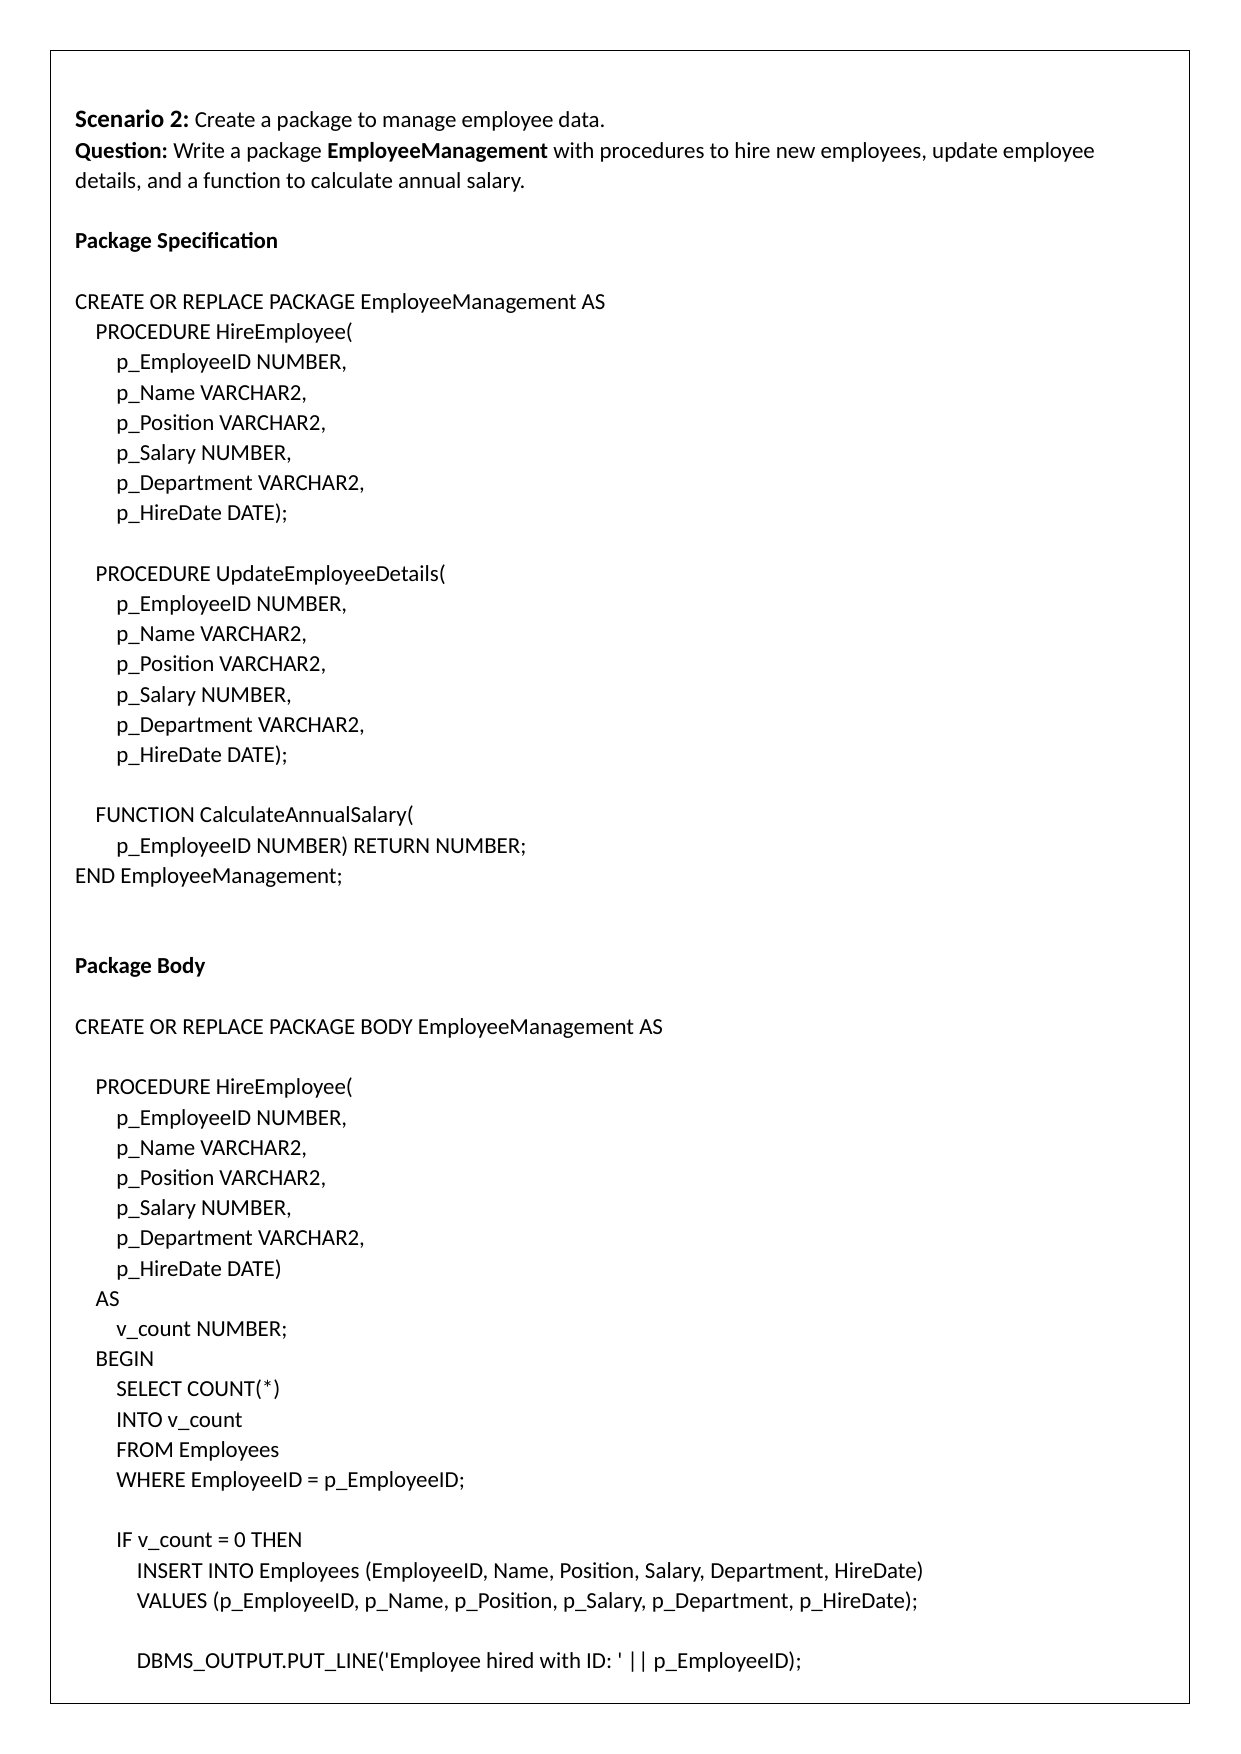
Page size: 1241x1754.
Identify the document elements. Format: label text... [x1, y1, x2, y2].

text p_HireDate DATE); [75, 498, 1165, 526]
text Scenario 2: Create a package to manage employee data. [75, 103, 1165, 133]
text p_Name VARCHAR2, [75, 619, 1165, 647]
text p_EmployeeID NUMBER) RETURN NUMBER; [75, 831, 1165, 859]
text FUNCTION CalculateAnnualSalary( [75, 801, 1165, 828]
text p_Position VARCHAR2, [75, 1163, 1165, 1191]
text p_Name VARCHAR2, [75, 378, 1165, 406]
text p_Department VARCHAR2, [75, 1223, 1165, 1251]
text PROCEDURE HireEmployee( [75, 317, 1165, 345]
text IF v_count = 0 THEN [75, 1526, 1165, 1553]
text DBMS_OUTPUT.PUT_LINE('Employee hired with ID: ' || p_EmployeeID); [75, 1646, 1165, 1674]
text BEGIN [75, 1344, 1165, 1372]
text VALUES (p_EmployeeID, p_Name, p_Position, p_Salary, p_Department, p_HireDate); [75, 1586, 1165, 1614]
text p_Name VARCHAR2, [75, 1133, 1165, 1161]
text SELECT COUNT(*) [75, 1374, 1165, 1402]
text INTO v_count [75, 1405, 1165, 1433]
text p_Department VARCHAR2, [75, 468, 1165, 496]
text p_EmployeeID NUMBER, [75, 589, 1165, 617]
text INSERT INTO Employees (EmployeeID, Name, Position, Salary, Department, HireDate) [75, 1556, 1165, 1584]
text p_Salary NUMBER, [75, 1193, 1165, 1221]
text CREATE OR REPLACE PACKAGE EmployeeManagement AS [75, 287, 1165, 315]
text p_EmployeeID NUMBER, [75, 347, 1165, 375]
text Question: Write a package EmployeeManagement with procedures to hire new employees, update employee details, and a function to calculate annual salary. [75, 136, 1165, 194]
text p_Department VARCHAR2, [75, 710, 1165, 738]
text p_Salary NUMBER, [75, 680, 1165, 708]
text p_Salary NUMBER, [75, 438, 1165, 466]
text WHERE EmployeeID = p_EmployeeID; [75, 1465, 1165, 1493]
text Package Body [75, 952, 1165, 979]
text END EmployeeManagement; [75, 861, 1165, 889]
text p_Position VARCHAR2, [75, 408, 1165, 436]
text p_HireDate DATE); [75, 740, 1165, 768]
text p_HireDate DATE) [75, 1254, 1165, 1282]
text p_Position VARCHAR2, [75, 649, 1165, 677]
text AS [75, 1284, 1165, 1312]
text FROM Employees [75, 1435, 1165, 1463]
text v_count NUMBER; [75, 1314, 1165, 1342]
text PROCEDURE HireEmployee( [75, 1072, 1165, 1100]
text p_EmployeeID NUMBER, [75, 1103, 1165, 1131]
text CREATE OR REPLACE PACKAGE BODY EmployeeManagement AS [75, 1012, 1165, 1040]
text Package Specification [75, 227, 1165, 254]
text PROCEDURE UpdateEmployeeDetails( [75, 559, 1165, 587]
